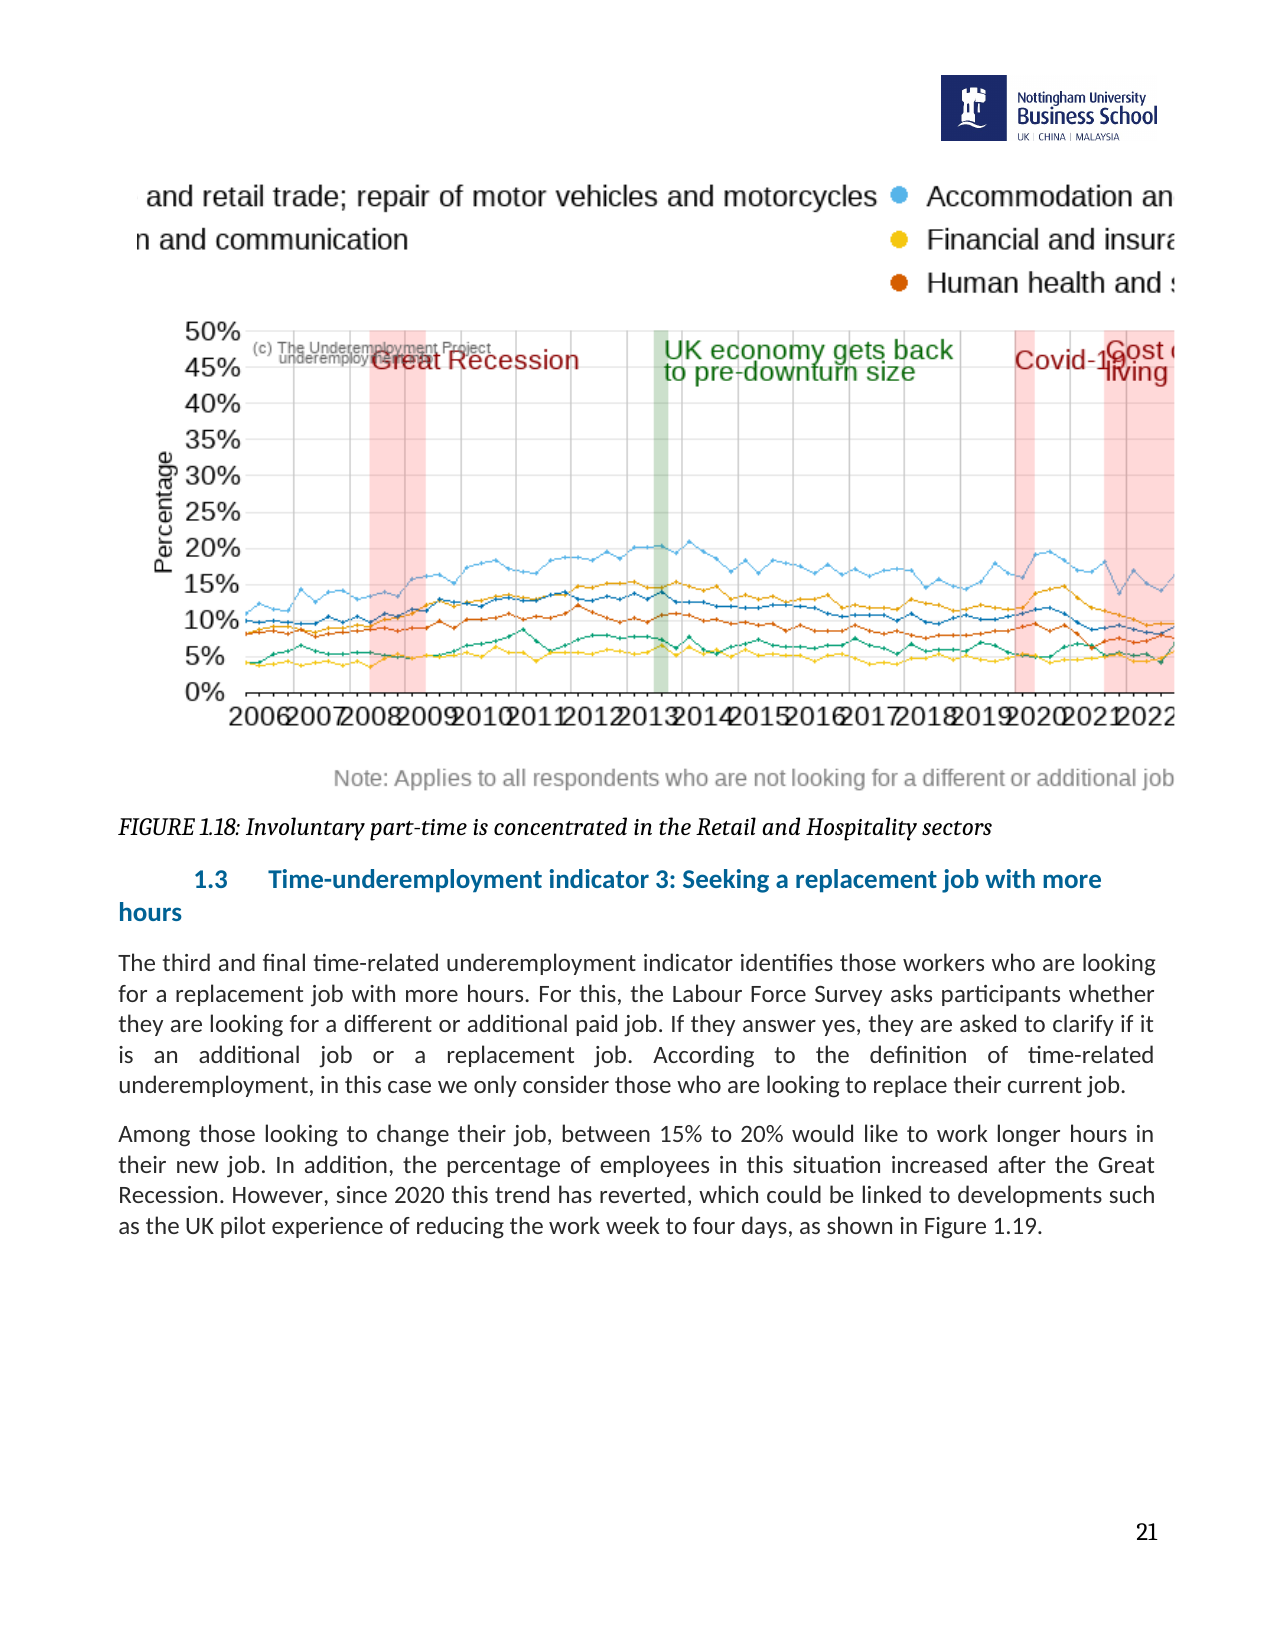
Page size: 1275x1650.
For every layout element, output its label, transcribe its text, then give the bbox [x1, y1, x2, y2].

picture [137, 169, 1175, 792]
picture [941, 75, 1157, 141]
text FIGURE 1.18: Involuntary part-time is concentrated in the Retail and Hospitality sectors [118, 813, 1157, 842]
text The third and final time-related underemployment indicator identifies those workers who are looking for a replacement job with more hours. For this, the Labour Force Survey asks participants whether they are looking for a different or additional paid job. If they answer yes, they are asked to clarify if it is an additional job or a replacement job. According to the definition of time-related underemployment, in this case we only consider those who are looking to replace their current job. [118, 947, 1157, 1100]
text Among those looking to change their job, between 15% to 20% would like to work longer hours in their new job. In addition, the percentage of employees in this situation increased after the Great Recession. However, since 2020 this trend has reverted, which could be linked to developments such as the UK pilot experience of reducing the work week to four days, as shown in Figure 1.19. [118, 1119, 1157, 1241]
subtitle 1.3 Time-underemployment indicator 3: Seeking a replacement job with more hours [118, 862, 1157, 928]
